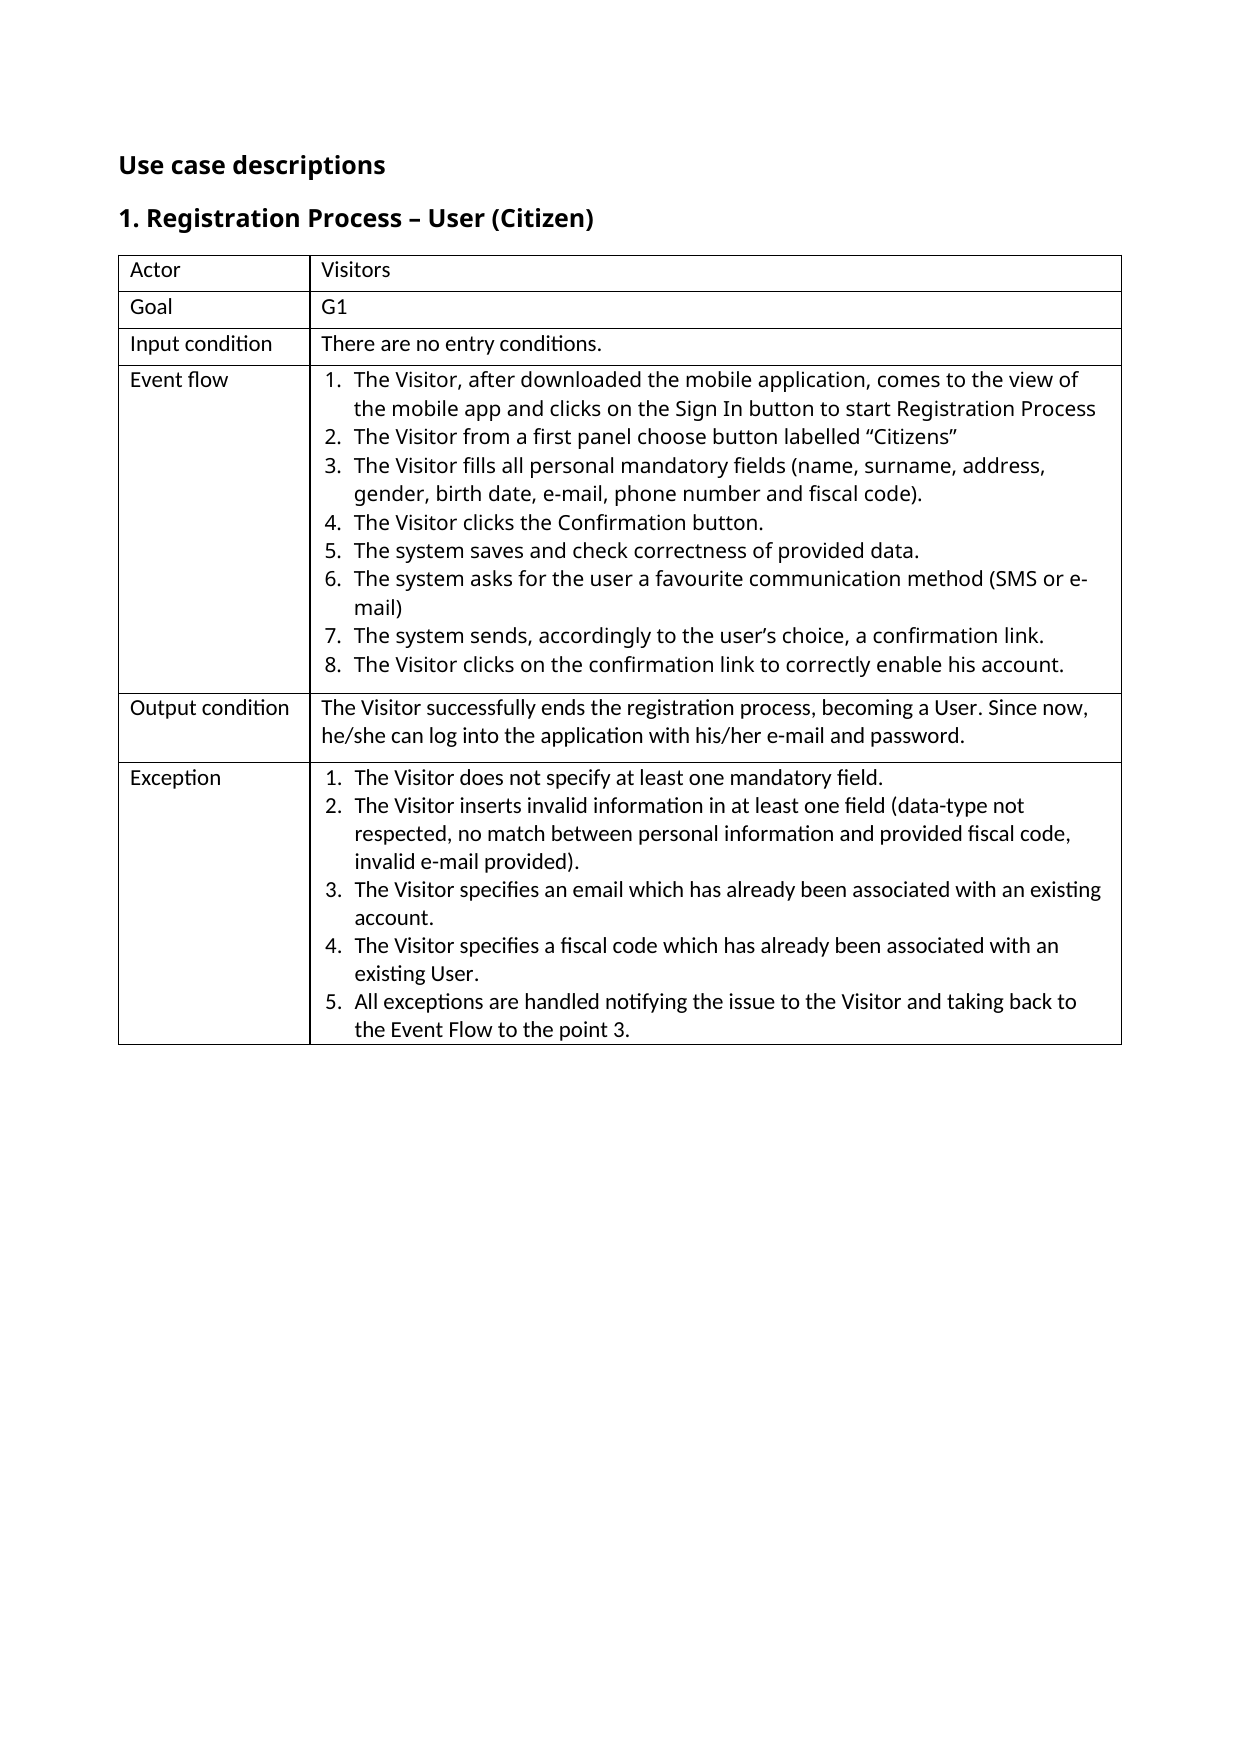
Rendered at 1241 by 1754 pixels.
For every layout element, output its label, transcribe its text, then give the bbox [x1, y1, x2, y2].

table_cell Input condition [119, 329, 309, 364]
text Use case descriptions [118, 148, 1122, 182]
text 1. Registration Process – User (Citizen) [118, 201, 1122, 235]
table_header Actor [119, 256, 309, 291]
table_cell The Visitor successfully ends the registration process, becoming a User. Since now, he/she can log into the application with his/her e-mail and password. [311, 694, 1121, 762]
table_header Visitors [311, 256, 1121, 291]
table_cell The Visitor, after downloaded the mobile application, comes to the view of the mobile app and clicks on the Sign In button to start Registration Process The Visitor from a first panel choose button labelled “Citizens” The Visitor fills all personal mandatory fields (name, surname, address, gender, birth date, e-mail, phone number and fiscal code). The Visitor clicks the Confirmation button. The system saves and check correctness of provided data. The system asks for the user a favourite communication method (SMS or e-mail) The system sends, accordingly to the user’s choice, a confirmation link. The Visitor clicks on the confirmation link to correctly enable his account. [311, 366, 1121, 692]
table_cell G1 [311, 292, 1121, 328]
table_cell There are no entry conditions. [311, 329, 1121, 364]
table_cell The Visitor does not specify at least one mandatory field. The Visitor inserts invalid information in at least one field (data-type not respected, no match between personal information and provided fiscal code, invalid e-mail provided). The Visitor specifies an email which has already been associated with an existing account. The Visitor specifies a fiscal code which has already been associated with an existing User. All exceptions are handled notifying the issue to the Visitor and taking back to the Event Flow to the point 3. [311, 763, 1121, 1043]
table_cell Output condition [119, 694, 309, 762]
table_cell Exception [119, 763, 309, 1043]
table_cell Event flow [119, 366, 309, 692]
table_cell Goal [119, 292, 309, 328]
